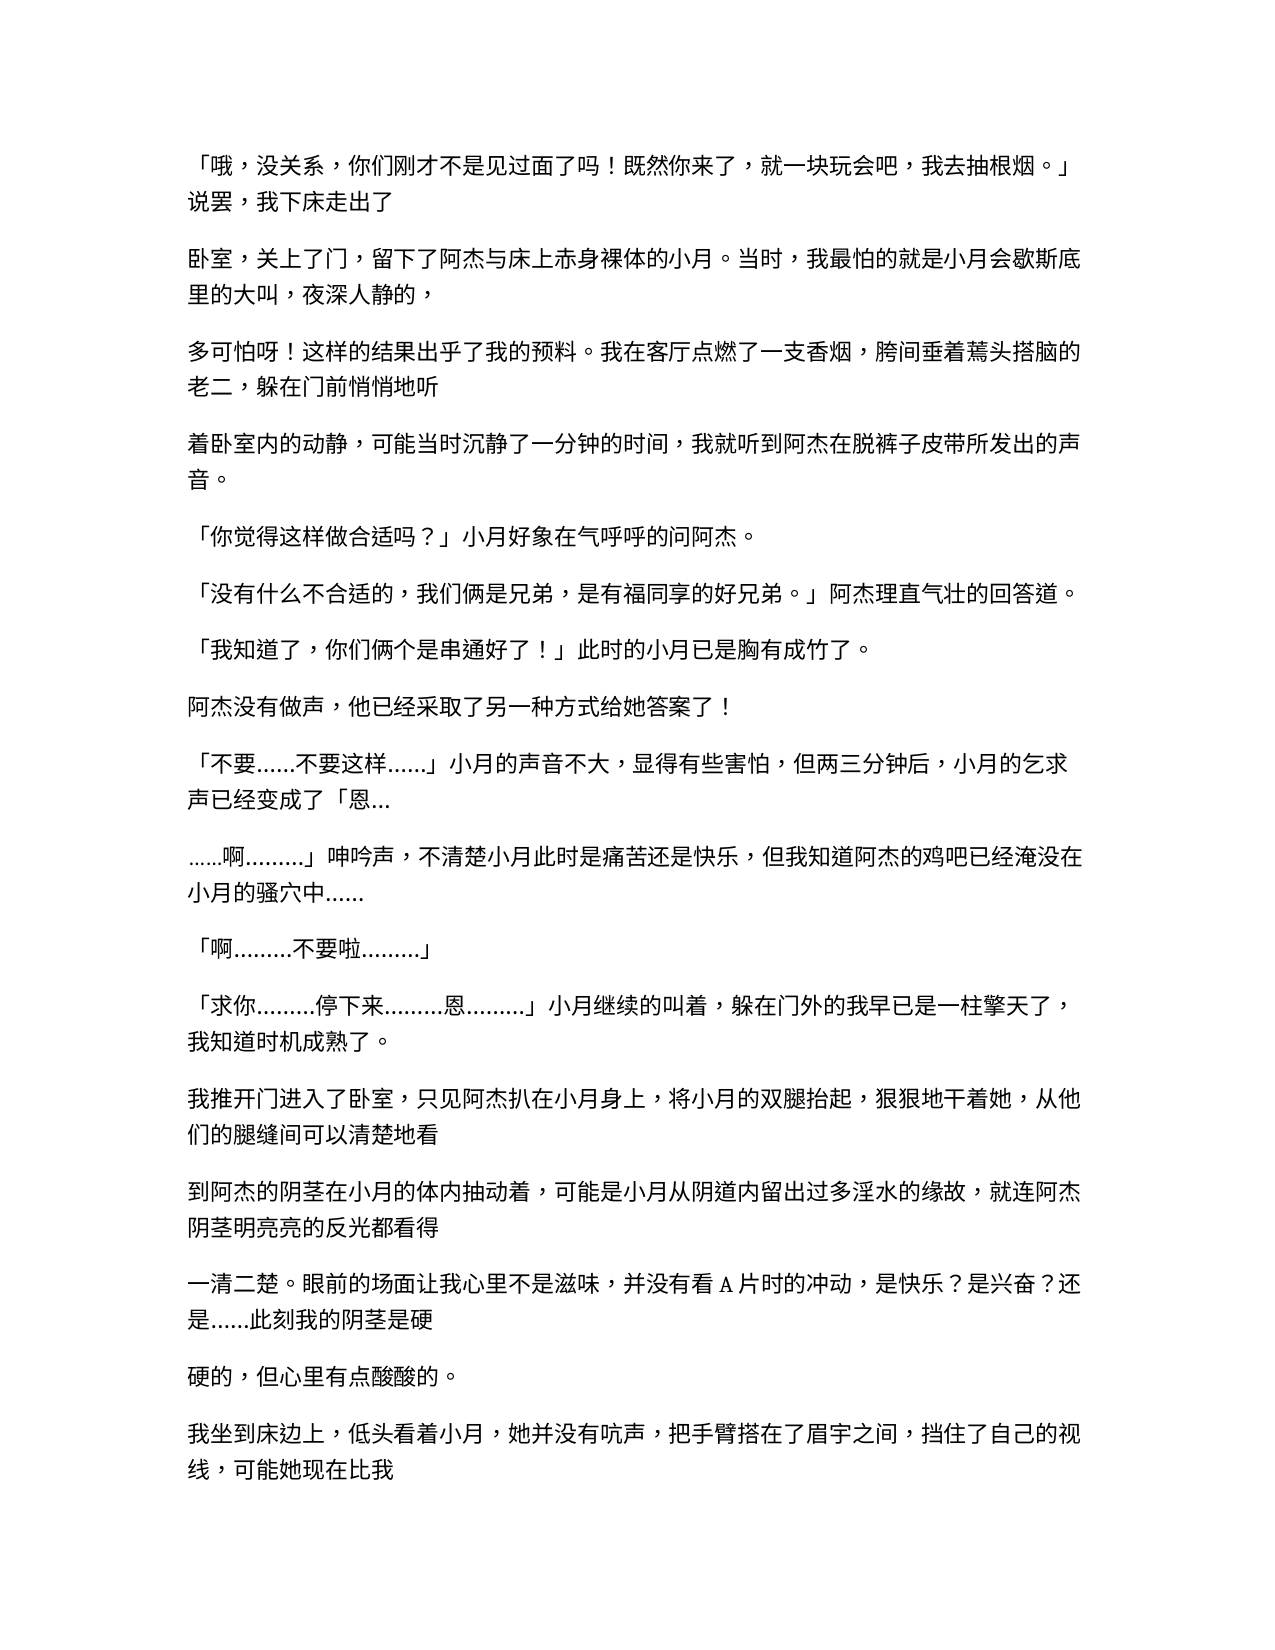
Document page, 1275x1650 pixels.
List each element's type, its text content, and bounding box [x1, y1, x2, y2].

text 「你觉得这样做合适吗？」小月好象在气呼呼的问阿杰。 [187, 521, 1087, 552]
text 到阿杰的阴茎在小月的体内抽动着，可能是小月从阴道内留出过多淫水的缘故，就连阿杰阴茎明亮亮的反光都看得 [187, 1176, 1087, 1243]
text 着卧室内的动静，可能当时沉静了一分钟的时间，我就听到阿杰在脱裤子皮带所发出的声音。 [187, 428, 1087, 495]
text 「不要……不要这样……」小月的声音不大，显得有些害怕，但两三分钟后，小月的乞求声已经变成了「恩… [187, 748, 1087, 815]
text 我坐到床边上，低头看着小月，她并没有吭声，把手臂搭在了眉宇之间，挡住了自己的视线，可能她现在比我 [187, 1418, 1087, 1485]
text 阿杰没有做声，他已经采取了另一种方式给她答案了！ [187, 691, 1087, 722]
text 「求你………停下来………恩………」小月继续的叫着，躲在门外的我早已是一柱擎天了，我知道时机成熟了。 [187, 990, 1087, 1057]
text 「哦，没关系，你们刚才不是见过面了吗！既然你来了，就一块玩会吧，我去抽根烟。」说罢，我下床走出了 [187, 150, 1087, 217]
text 硬的，但心里有点酸酸的。 [187, 1361, 1087, 1392]
text ……啊………」呻吟声，不清楚小月此时是痛苦还是快乐，但我知道阿杰的鸡吧已经淹没在小月的骚穴中…… [187, 841, 1087, 908]
text 我推开门进入了卧室，只见阿杰扒在小月身上，将小月的双腿抬起，狠狠地干着她，从他们的腿缝间可以清楚地看 [187, 1083, 1087, 1150]
text 卧室，关上了门，留下了阿杰与床上赤身裸体的小月。当时，我最怕的就是小月会歇斯底里的大叫，夜深人静的， [187, 243, 1087, 310]
text 「没有什么不合适的，我们俩是兄弟，是有福同享的好兄弟。」阿杰理直气壮的回答道。 [187, 578, 1087, 609]
text 「啊………不要啦………」 [187, 933, 1087, 964]
text 多可怕呀！这样的结果出乎了我的预料。我在客厅点燃了一支香烟，胯间垂着蔫头搭脑的老二，躲在门前悄悄地听 [187, 335, 1087, 403]
text 一清二楚。眼前的场面让我心里不是滋味，并没有看A 片时的冲动，是快乐？是兴奋？还是……此刻我的阴茎是硬 [187, 1268, 1087, 1335]
text 「我知道了，你们俩个是串通好了！」此时的小月已是胸有成竹了。 [187, 634, 1087, 666]
